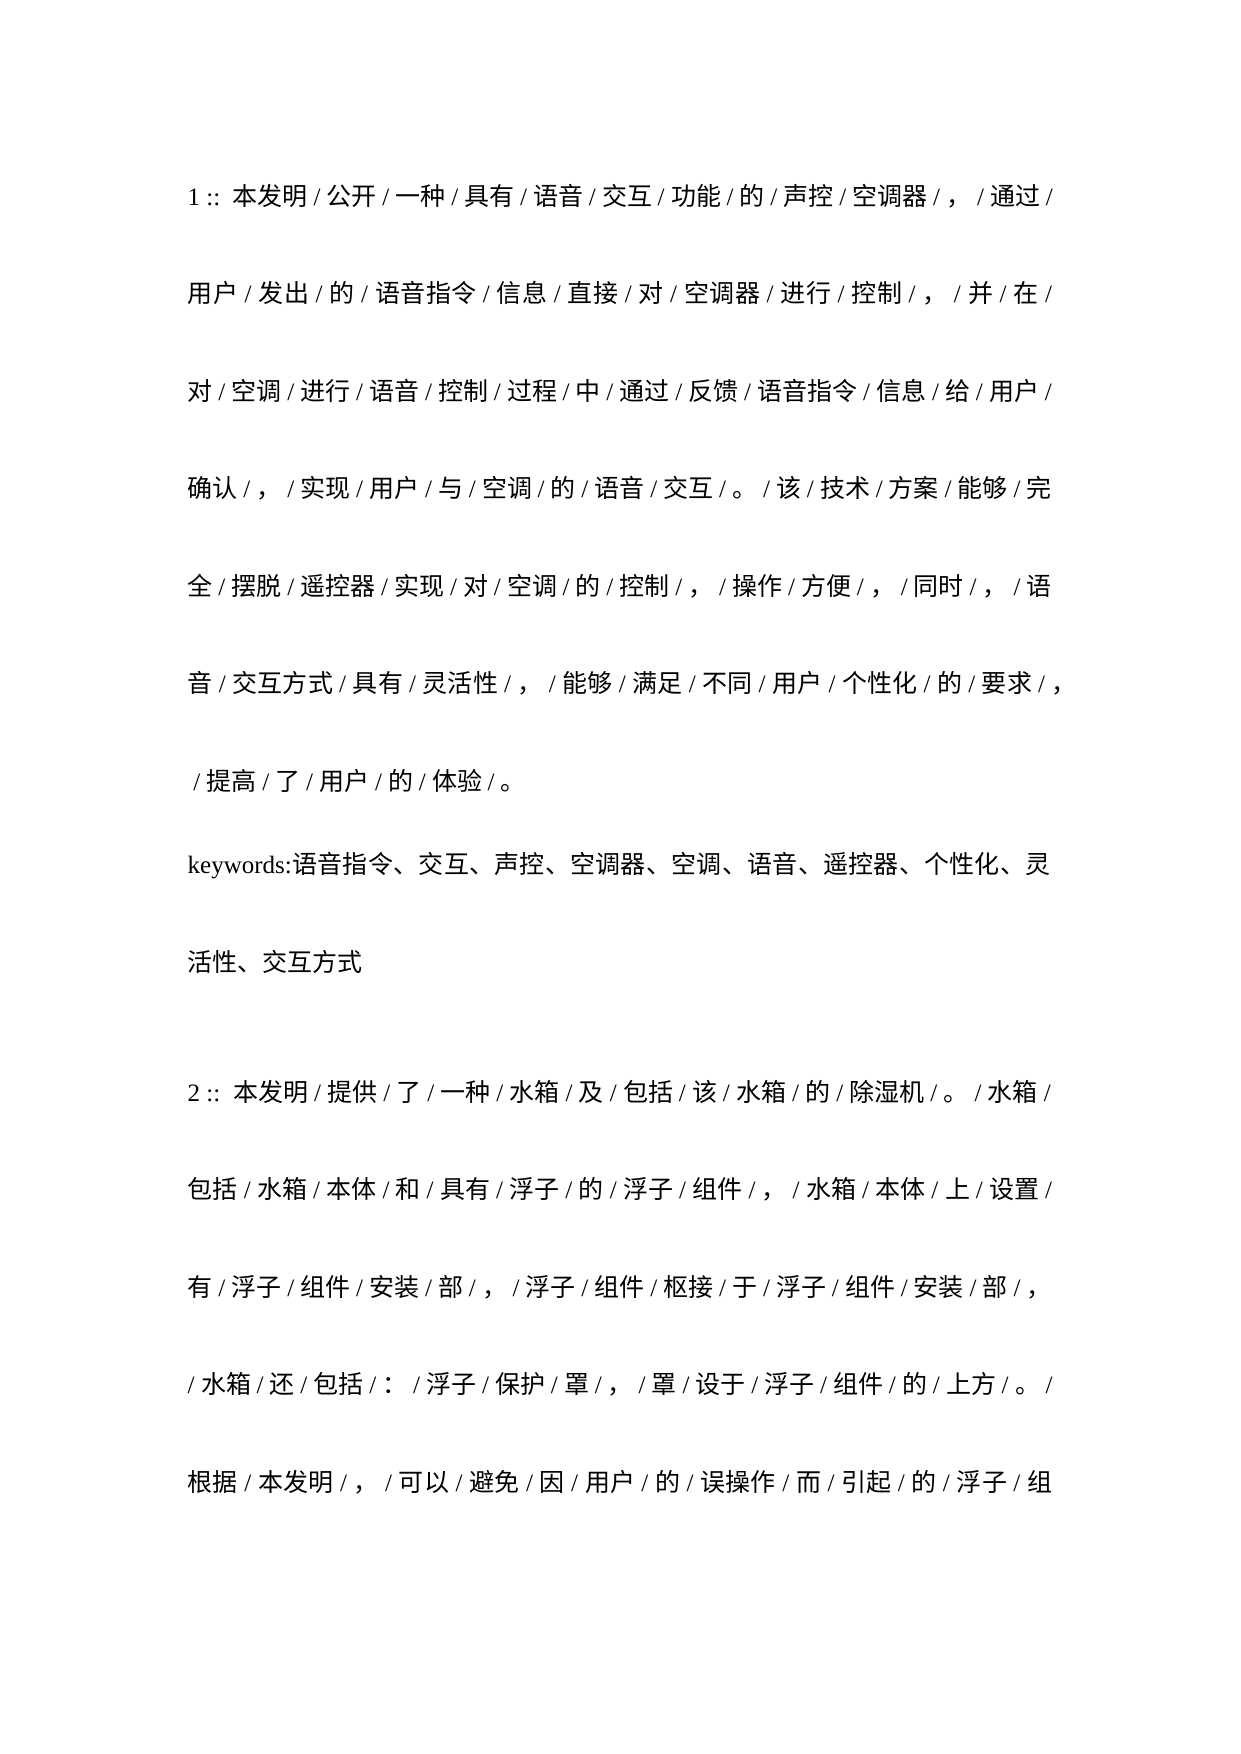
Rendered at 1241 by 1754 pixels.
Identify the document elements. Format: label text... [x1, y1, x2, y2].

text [187, 1058, 1053, 1513]
text keywords:语音指令、交互、声控、空调器、空调、语音、遥控器、个性化、灵活性、交互方式 [187, 830, 1053, 993]
text 1 :: 本发明 / 公开 / 一种 / 具有 / 语音 / 交互 / 功能 / 的 / 声控 / 空调器 / ， / 通过 / 用户 / 发出 / 的 / 语音指令 / 信息 / 直接 / 对 / 空调器 / 进行 / 控制 / ， / 并 / 在 / 对 / 空调 / 进行 / 语音 / 控制 / 过程 / 中 / 通过 / 反馈 / 语音指令 / 信息 / 给 / 用户 / 确认 / ， / 实现 / 用户 / 与 / 空调 / 的 / 语音 / 交互 / 。 / 该 / 技术 / 方案 / 能够 / 完全 / 摆脱 / 遥控器 / 实现 / 对 / 空调 / 的 / 控制 / ， / 操作 / 方便 / ， / 同时 / ， / 语音 / 交互方式 / 具有 / 灵活性 / ， / 能够 / 满足 / 不同 / 用户 / 个性化 / 的 / 要求 / ， / 提高 / 了 / 用户 / 的 / 体验 / 。 [187, 162, 1053, 812]
